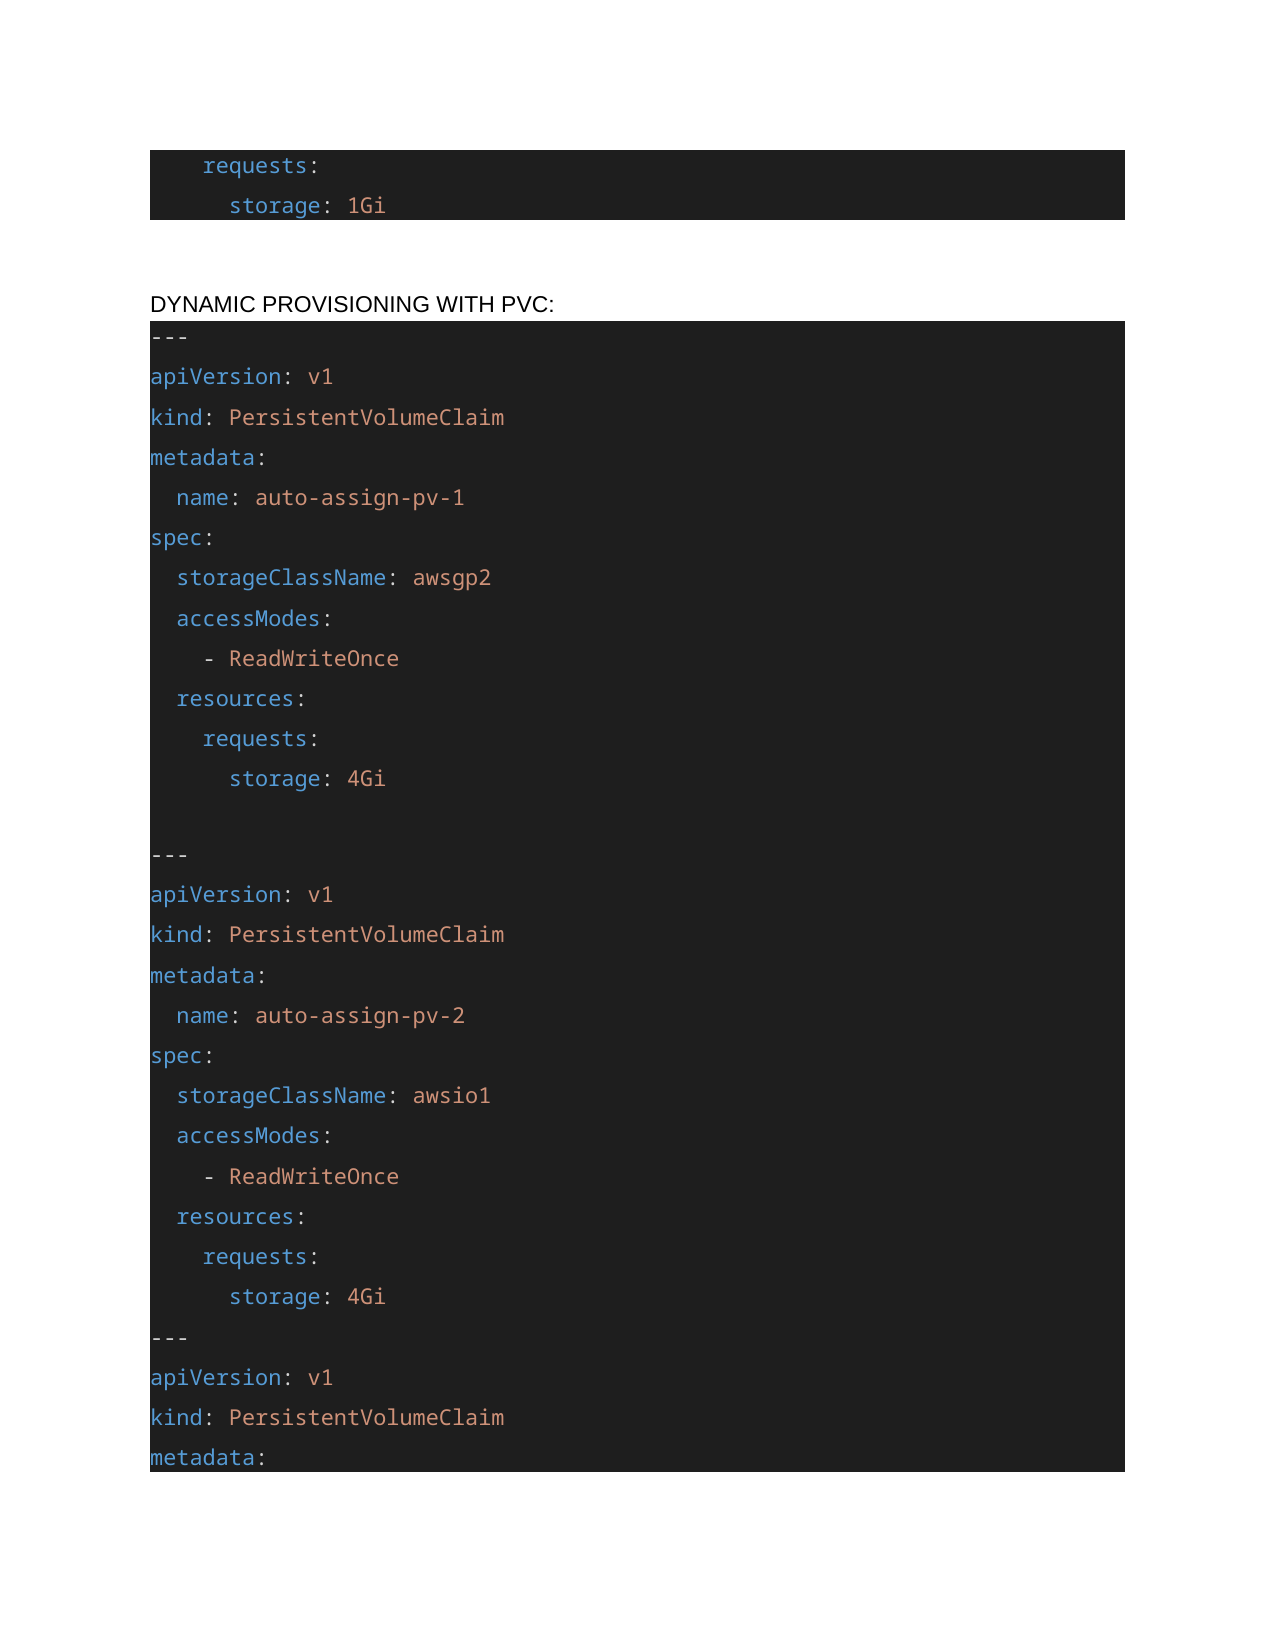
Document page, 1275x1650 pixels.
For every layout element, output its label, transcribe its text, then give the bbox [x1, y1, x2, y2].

text --- [150, 1322, 1125, 1351]
text --- [150, 839, 1125, 869]
text requests: [150, 1241, 1125, 1271]
text - ReadWriteOnce [150, 1161, 1125, 1191]
text kind: PersistentVolumeClaim [150, 919, 1125, 949]
text name: auto-assign-pv-1 [150, 482, 1125, 512]
text name: auto-assign-pv-2 [150, 1000, 1125, 1030]
text spec: [150, 522, 1125, 552]
text storageClassName: awsio1 [150, 1080, 1125, 1110]
text storage: 4Gi [150, 763, 1125, 793]
text storageClassName: awsgp2 [150, 562, 1125, 592]
text resources: [150, 1201, 1125, 1231]
text accessModes: [150, 1121, 1125, 1150]
text metadata: [150, 1442, 1125, 1472]
text kind: PersistentVolumeClaim [150, 1402, 1125, 1432]
text DYNAMIC PROVISIONING WITH PVC: [150, 291, 1125, 317]
text spec: [150, 1040, 1125, 1070]
text requests: [150, 150, 1125, 180]
text --- [150, 321, 1125, 351]
text metadata: [150, 442, 1125, 471]
text - ReadWriteOnce [150, 643, 1125, 672]
text requests: [150, 723, 1125, 753]
text resources: [150, 683, 1125, 713]
text storage: 1Gi [150, 190, 1125, 220]
text apiVersion: v1 [150, 879, 1125, 909]
text kind: PersistentVolumeClaim [150, 401, 1125, 431]
text apiVersion: v1 [150, 361, 1125, 391]
text storage: 4Gi [150, 1281, 1125, 1311]
text apiVersion: v1 [150, 1362, 1125, 1392]
text metadata: [150, 960, 1125, 989]
text accessModes: [150, 602, 1125, 632]
